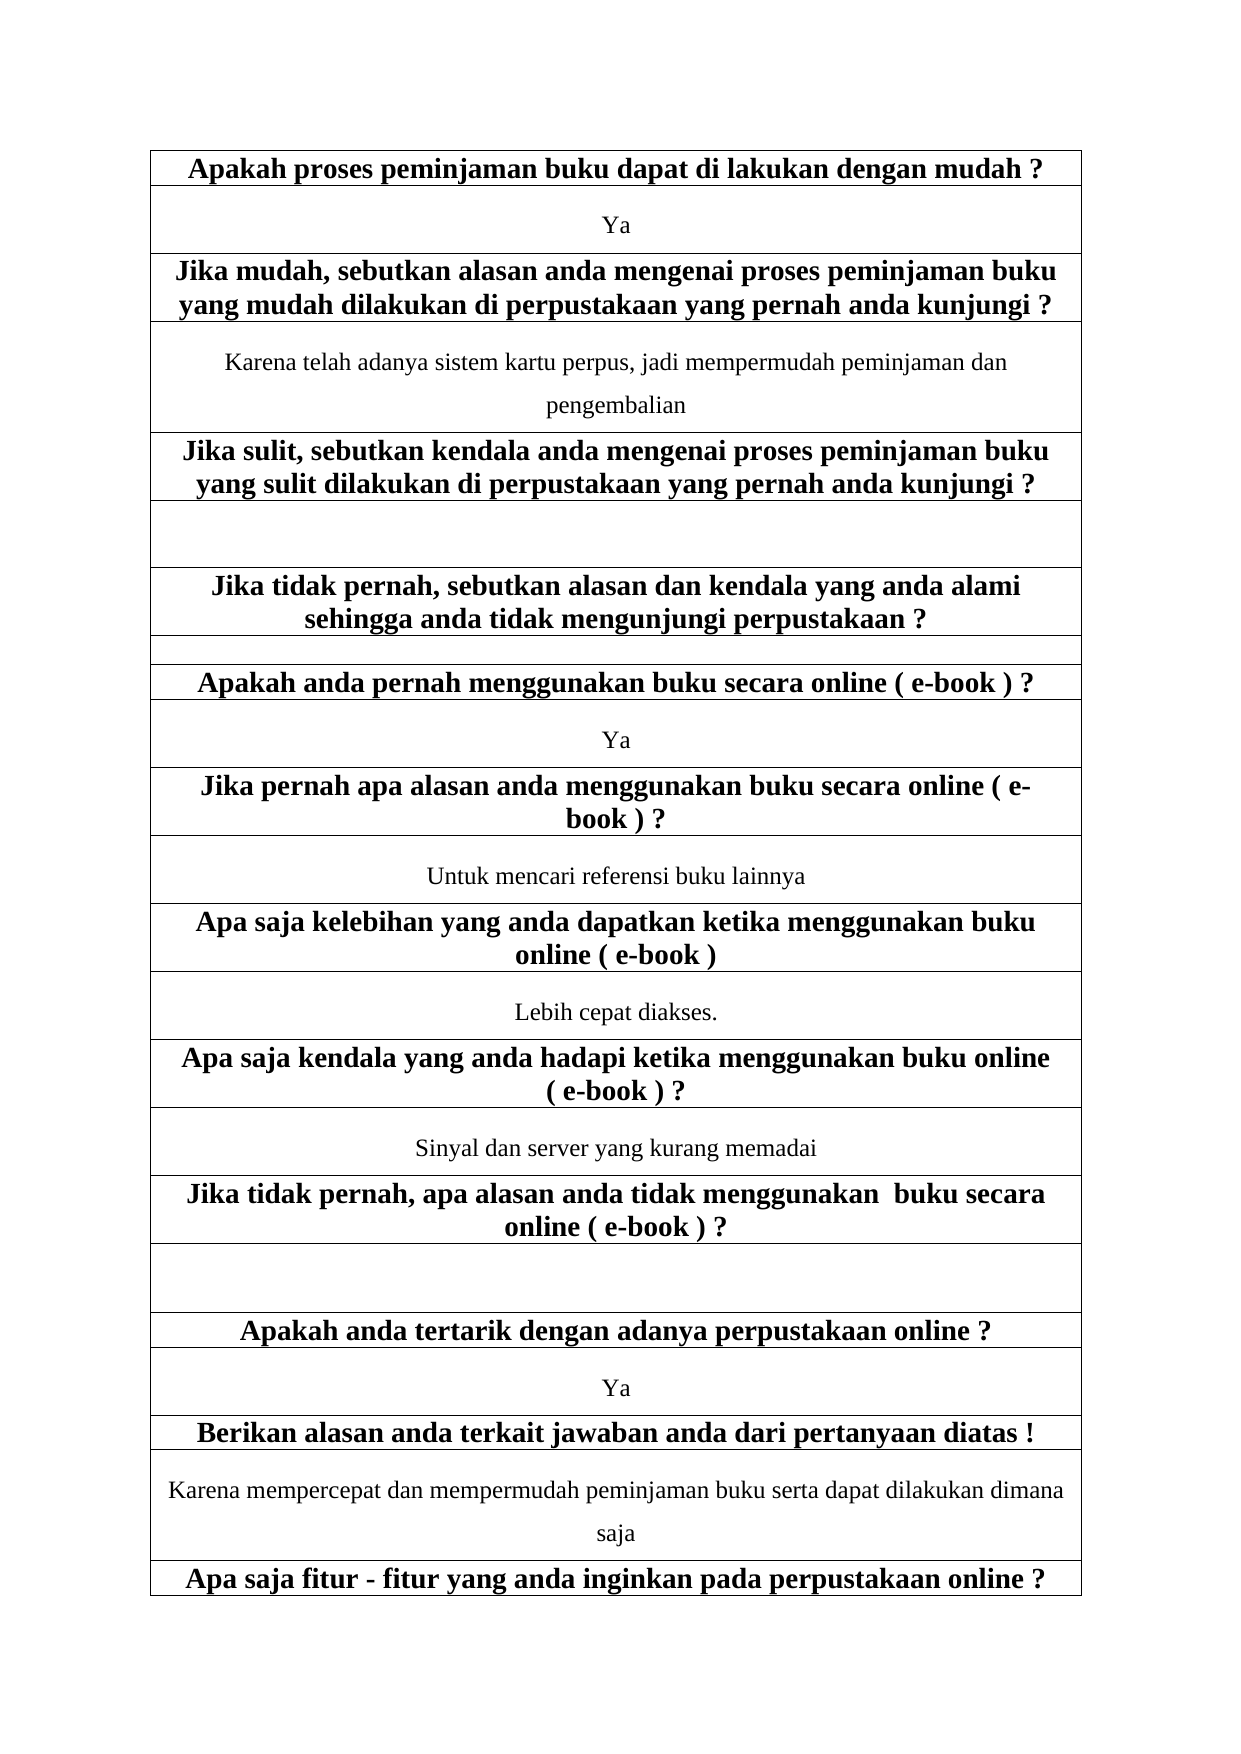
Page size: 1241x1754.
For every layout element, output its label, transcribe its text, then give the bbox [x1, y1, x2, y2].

table_cell Apa saja kelebihan yang anda dapatkan ketika menggunakan buku online ( e-book ) [151, 904, 1081, 971]
table_cell Jika mudah, sebutkan alasan anda mengenai proses peminjaman buku yang mudah dilakukan di perpustakaan yang pernah anda kunjungi ? [151, 254, 1081, 321]
table_cell Jika tidak pernah, apa alasan anda tidak menggunakan buku secara online ( e-book ) ? [151, 1176, 1081, 1243]
table_cell Karena mempercepat dan mempermudah peminjaman buku serta dapat dilakukan dimana saja [151, 1450, 1081, 1560]
table_cell Ya [151, 186, 1081, 252]
table_cell Apakah proses peminjaman buku dapat di lakukan dengan mudah ? [151, 151, 1081, 184]
table_cell Apa saja fitur - fitur yang anda inginkan pada perpustakaan online ? [151, 1561, 1081, 1595]
table_cell Ya [151, 700, 1081, 767]
table_cell Karena telah adanya sistem kartu perpus, jadi mempermudah peminjaman dan pengembalian [151, 322, 1081, 432]
table_cell Apakah anda pernah menggunakan buku secara online ( e-book ) ? [151, 665, 1081, 699]
table_cell Sinyal dan server yang kurang memadai [151, 1108, 1081, 1175]
table_cell Lebih cepat diakses. [151, 972, 1081, 1039]
table_cell [151, 1244, 1081, 1312]
table_cell Jika sulit, sebutkan kendala anda mengenai proses peminjaman buku yang sulit dilakukan di perpustakaan yang pernah anda kunjungi ? [151, 433, 1081, 500]
table_cell Berikan alasan anda terkait jawaban anda dari pertanyaan diatas ! [151, 1416, 1081, 1449]
table_cell Jika pernah apa alasan anda menggunakan buku secara online ( e-book ) ? [151, 768, 1081, 835]
table_cell Untuk mencari referensi buku lainnya [151, 836, 1081, 903]
table_cell Ya [151, 1348, 1081, 1414]
table_cell Apakah anda tertarik dengan adanya perpustakaan online ? [151, 1313, 1081, 1347]
table_cell [151, 501, 1081, 567]
table_cell [151, 636, 1081, 664]
table_cell Jika tidak pernah, sebutkan alasan dan kendala yang anda alami sehingga anda tidak mengunjungi perpustakaan ? [151, 568, 1081, 635]
table_cell Apa saja kendala yang anda hadapi ketika menggunakan buku online ( e-book ) ? [151, 1040, 1081, 1107]
